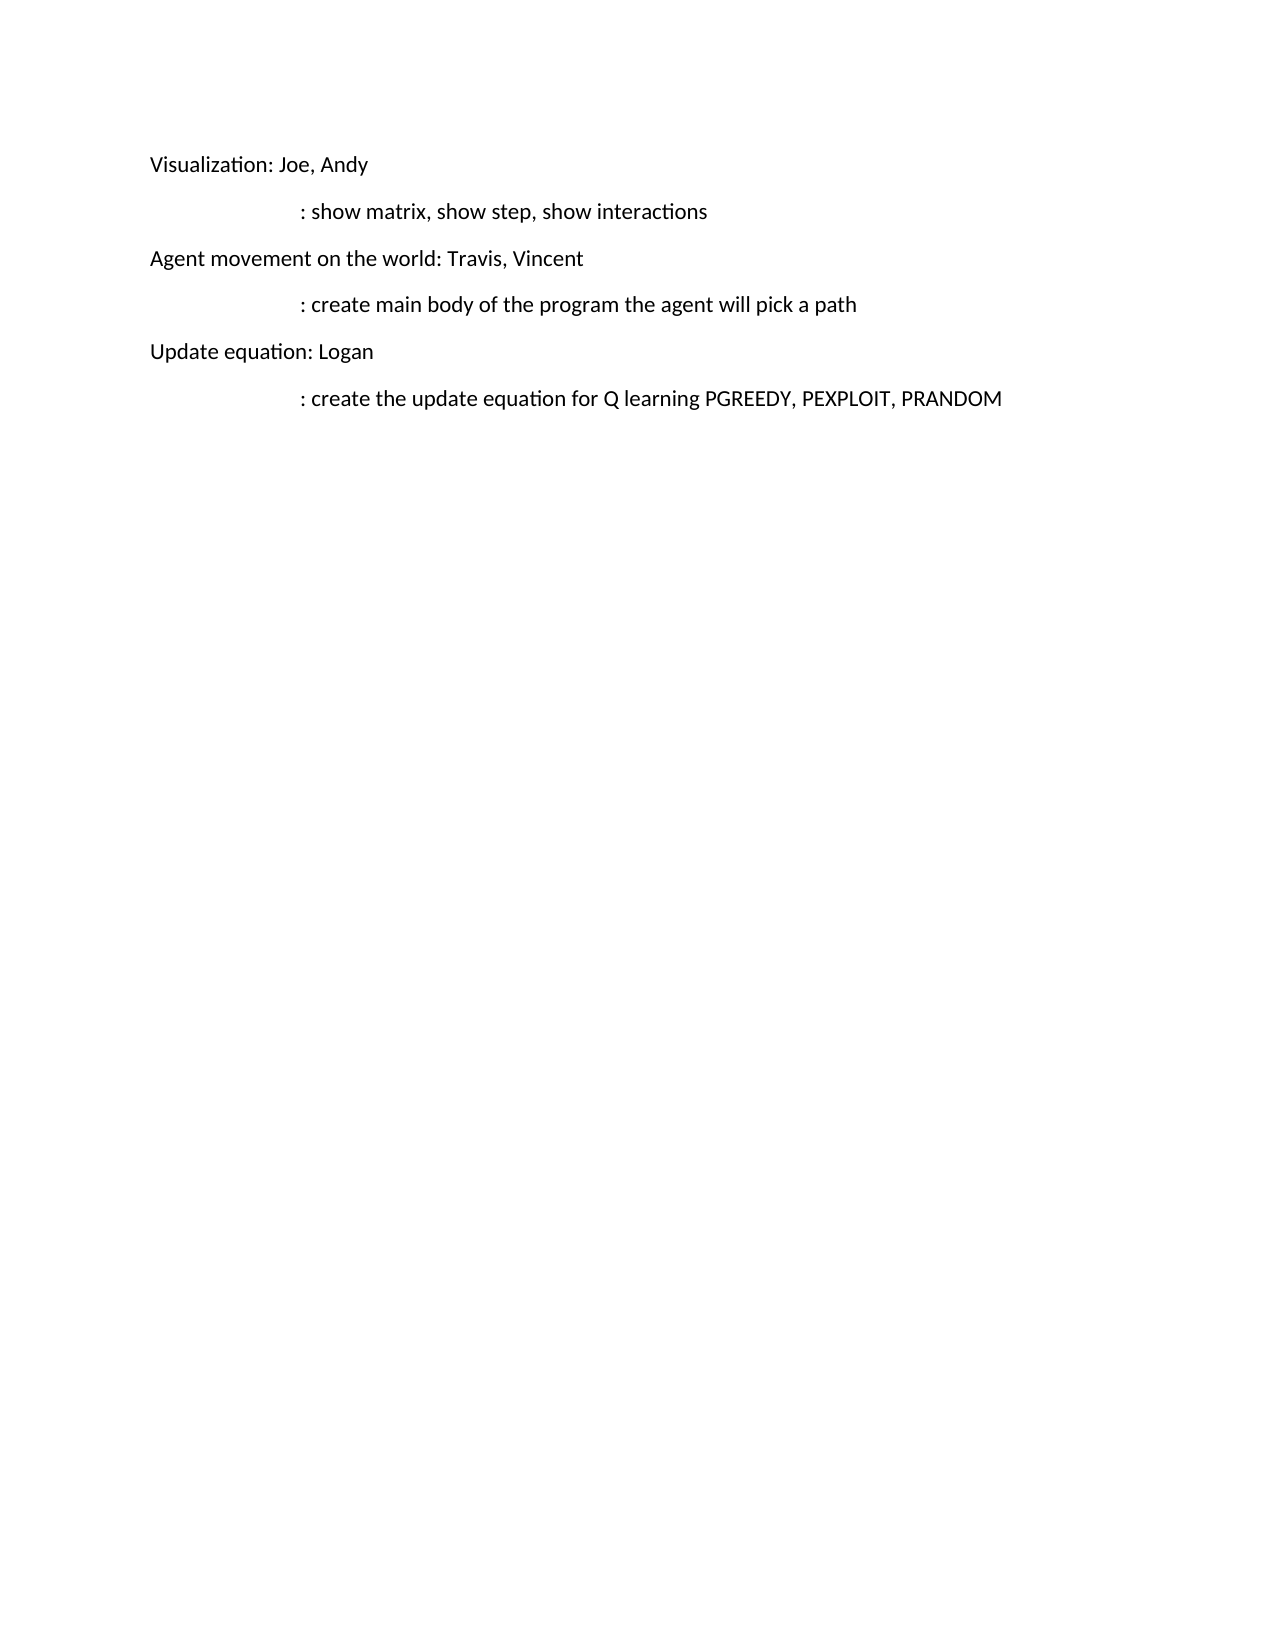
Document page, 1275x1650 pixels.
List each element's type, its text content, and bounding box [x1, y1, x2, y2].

text Visualization: Joe, Andy [150, 150, 1125, 178]
text : show matrix, show step, show interactions [150, 197, 1125, 225]
text : create main body of the program the agent will pick a path [150, 291, 1125, 319]
text : create the update equation for Q learning PGREEDY, PEXPLOIT, PRANDOM [150, 384, 1125, 412]
text Update equation: Logan [150, 337, 1125, 366]
text Agent movement on the world: Travis, Vincent [150, 244, 1125, 272]
